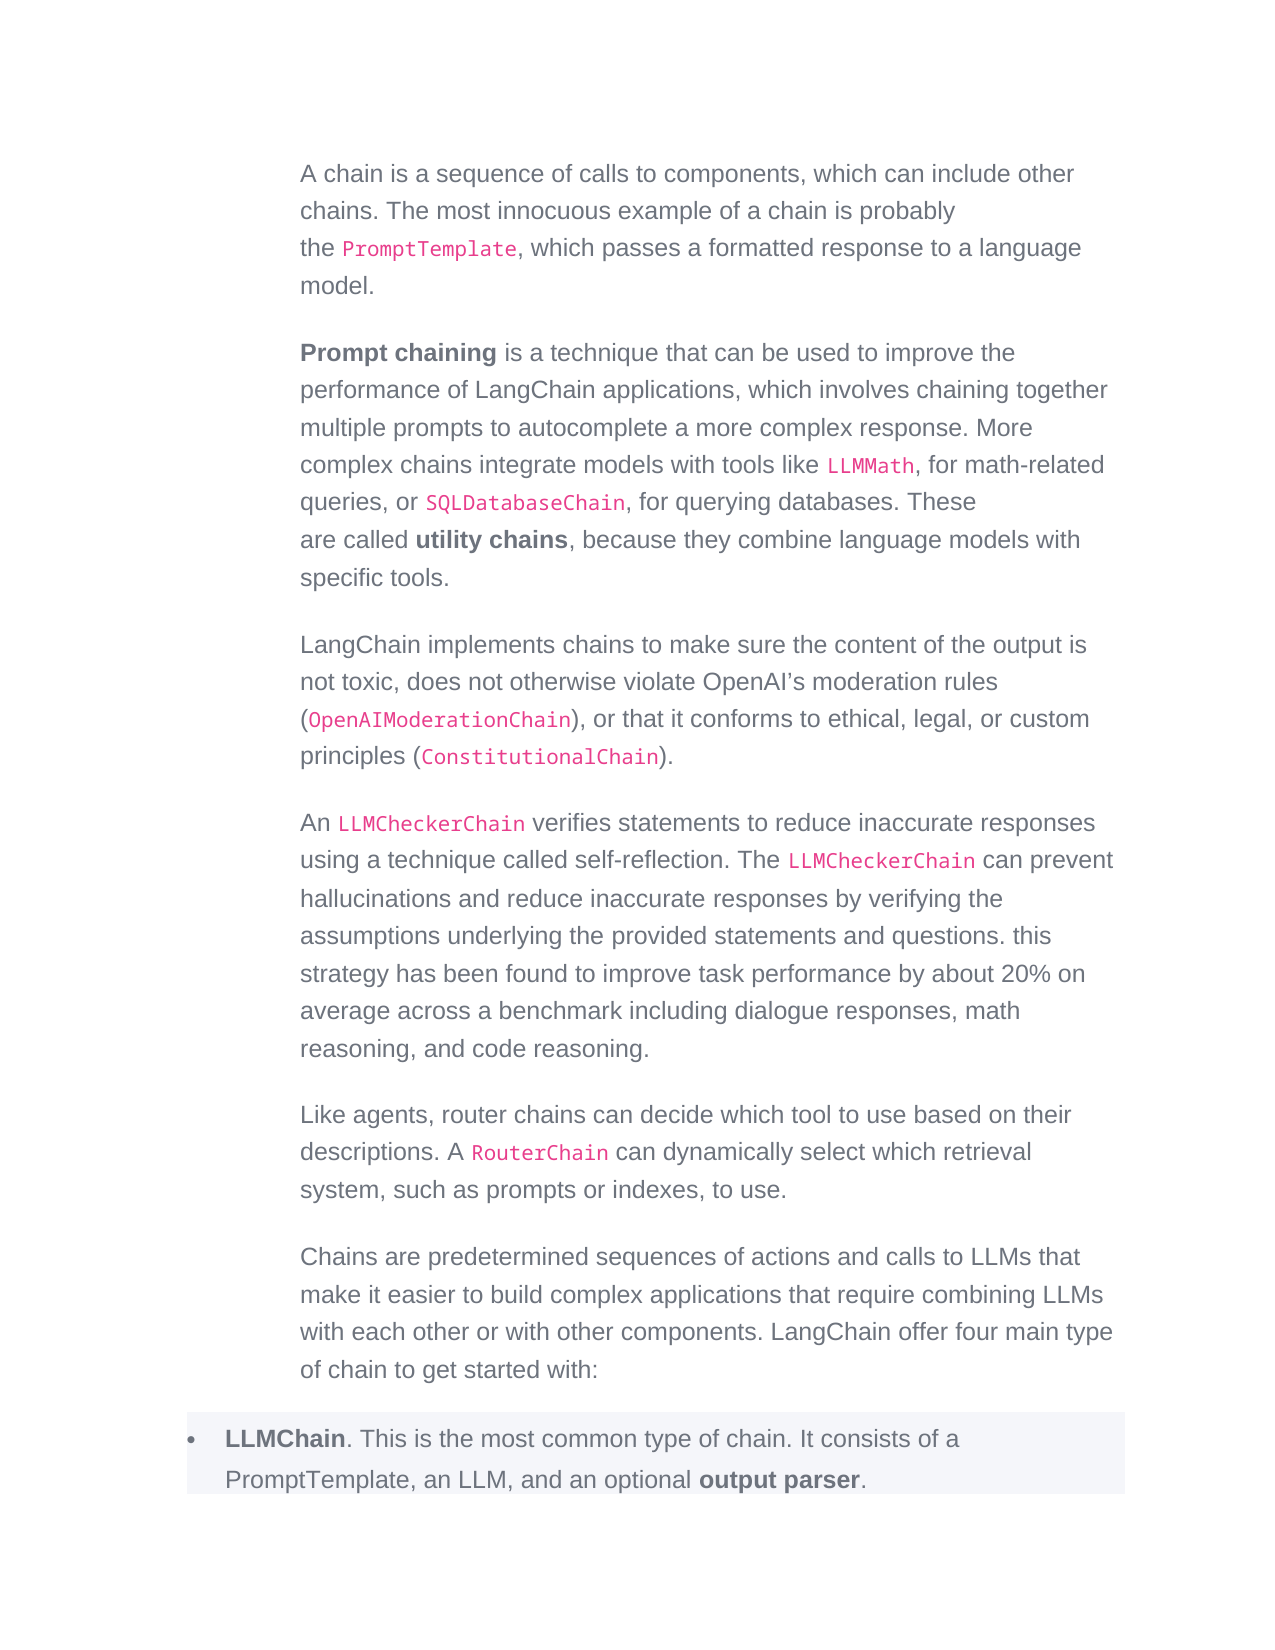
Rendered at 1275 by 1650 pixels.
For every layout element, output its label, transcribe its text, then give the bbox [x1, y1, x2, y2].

text Chains are predetermined sequences of actions and calls to LLMs that make it easier to build complex applications that require combining LLMs with each other or with other components. LangChain offer four main type of chain to get started with: [300, 1233, 1125, 1383]
text Prompt chaining is a technique that can be used to improve the performance of LangChain applications, which involves chaining together multiple prompts to autocomplete a more complex response. More complex chains integrate models with tools like LLMMath, for math-related queries, or SQLDatabaseChain, for querying databases. These are called utility chains, because they combine language models with specific tools. [300, 329, 1125, 592]
text LangChain implements chains to make sure the content of the output is not toxic, does not otherwise violate OpenAI’s moderation rules (OpenAIModerationChain), or that it conforms to ethical, legal, or custom principles (ConstitutionalChain). [300, 621, 1125, 771]
list LLMChain. This is the most common type of chain. It consists of a PromptTemplate, an LLM, and an optional output parser. [187, 1412, 1125, 1494]
text A chain is a sequence of calls to components, which can include other chains. The most innocuous example of a chain is probably the PromptTemplate, which passes a formatted response to a language model. [300, 150, 1125, 300]
text An LLMCheckerChain verifies statements to reduce inaccurate responses using a technique called self-reflection. The LLMCheckerChain can prevent hallucinations and reduce inaccurate responses by verifying the assumptions underlying the provided statements and questions. this strategy has been found to improve task performance by about 20% on average across a benchmark including dialogue responses, math reasoning, and code reasoning. [300, 800, 1125, 1062]
text Like agents, router chains can decide which tool to use based on their descriptions. A RouterChain can dynamically select which retrieval system, such as prompts or indexes, to use. [300, 1092, 1125, 1204]
